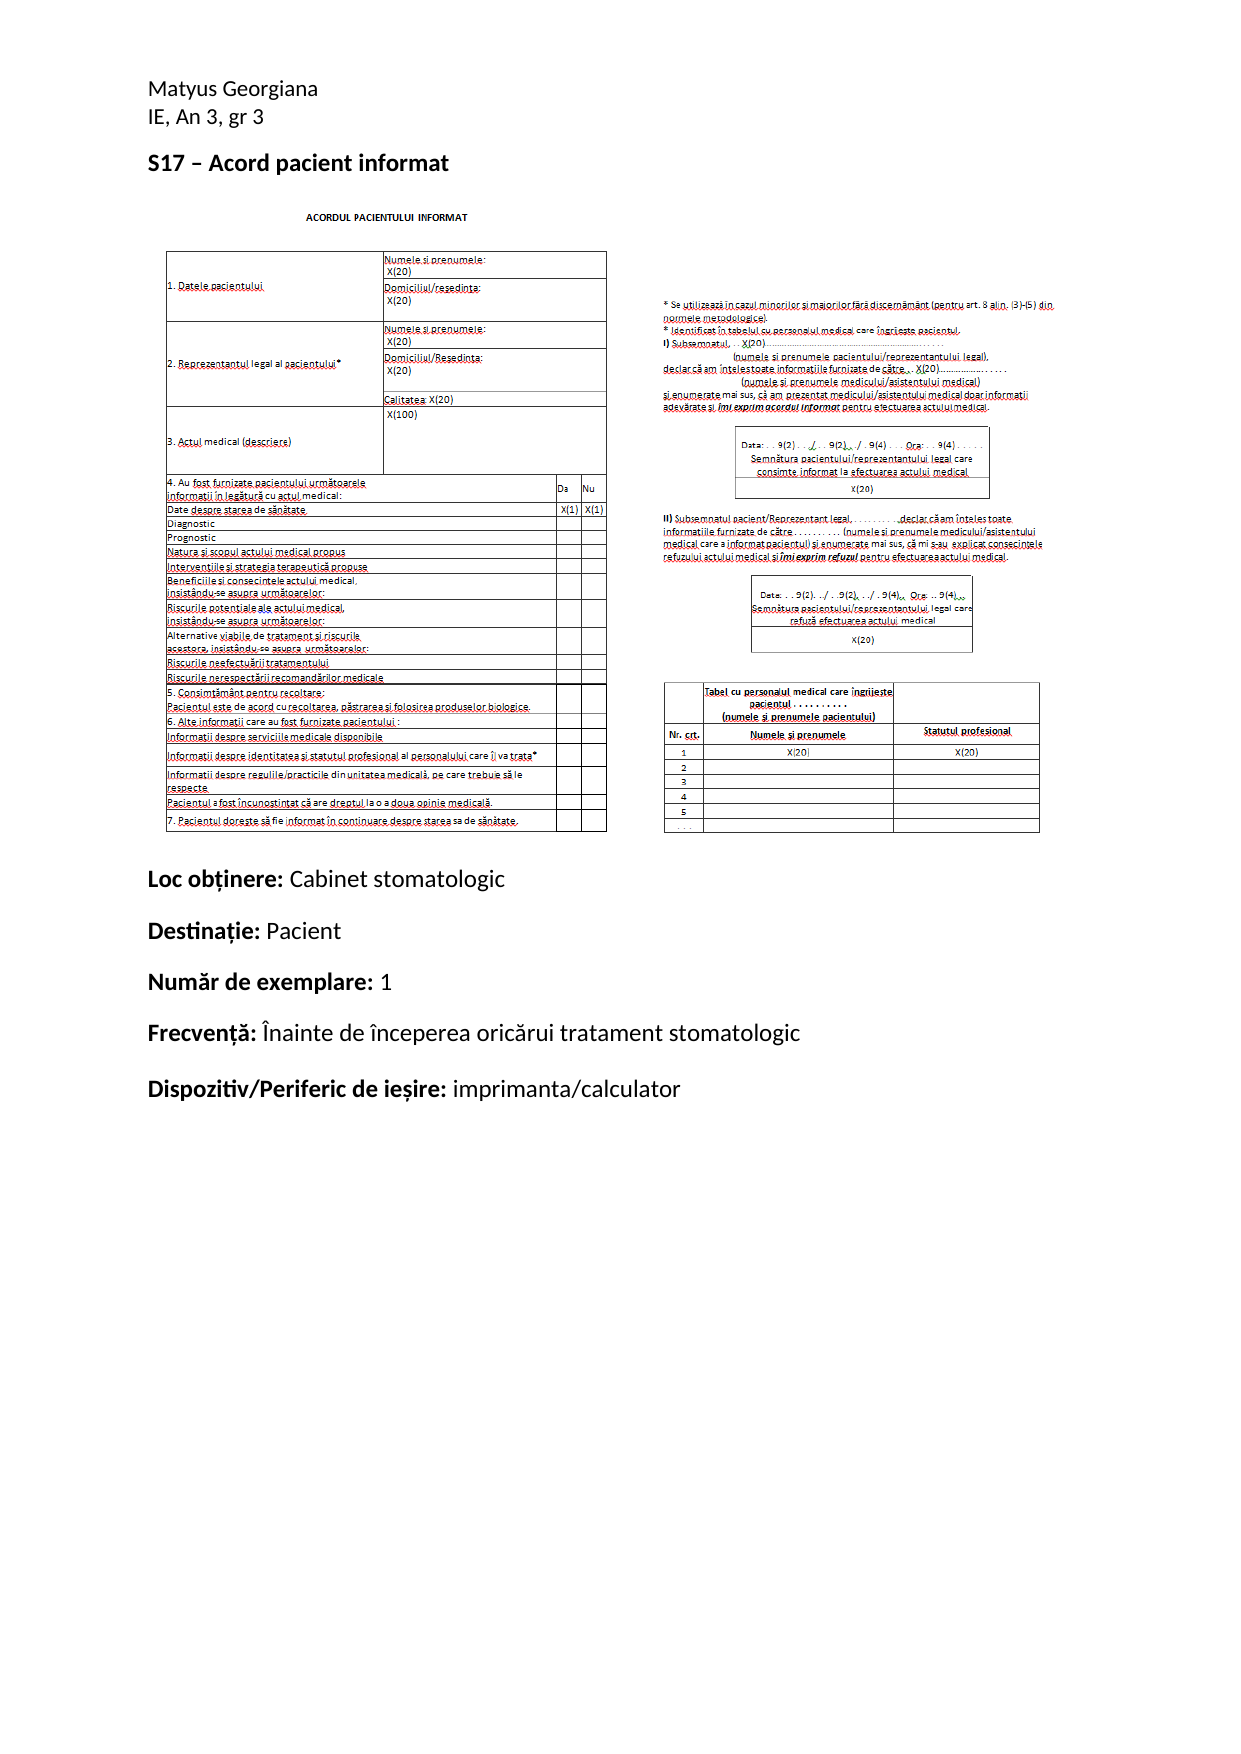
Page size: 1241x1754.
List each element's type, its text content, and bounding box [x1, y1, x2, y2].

text Număr de exemplare: 1 [148, 966, 1093, 997]
text Destinație: Pacient [148, 915, 1093, 945]
text Frecvență: Înainte de începerea oricărui tratament stomatologic [148, 1018, 1093, 1048]
text Dispozitiv/Periferic de ieșire: imprimanta/calculator [148, 1073, 1093, 1104]
picture [147, 198, 1071, 843]
text S17 – Acord pacient informat [148, 148, 1093, 178]
text Loc obținere: Cabinet stomatologic [148, 863, 1093, 894]
